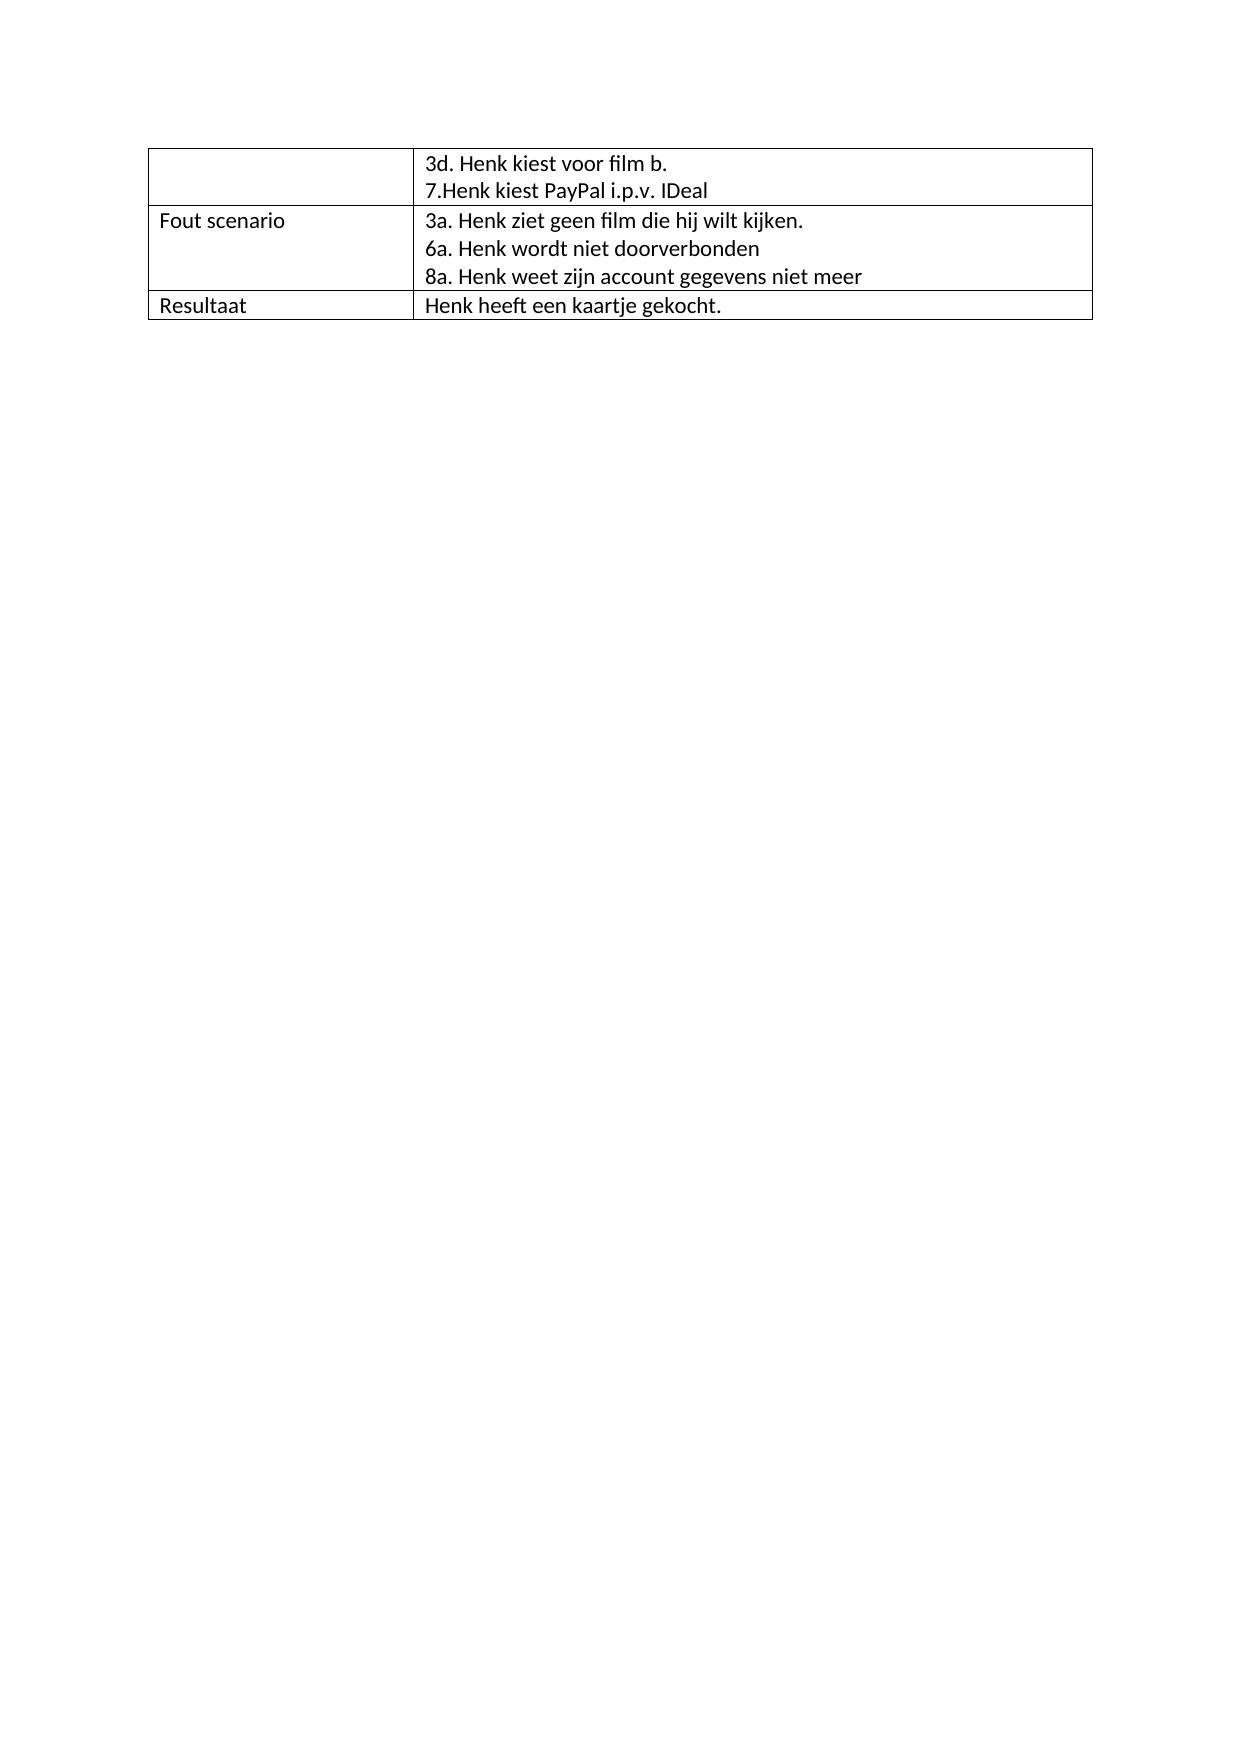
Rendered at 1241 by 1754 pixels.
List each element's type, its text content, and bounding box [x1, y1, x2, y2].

table_cell 3a. Henk ziet geen film die hij wilt kijken. 6a. Henk wordt niet doorverbonden 8a. Henk weet zijn account gegevens niet meer [414, 206, 1092, 290]
table_cell Resultaat [149, 291, 413, 319]
table_cell Fout scenario [149, 206, 413, 290]
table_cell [414, 149, 1092, 205]
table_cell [149, 149, 413, 205]
table_cell Henk heeft een kaartje gekocht. [414, 291, 1092, 319]
